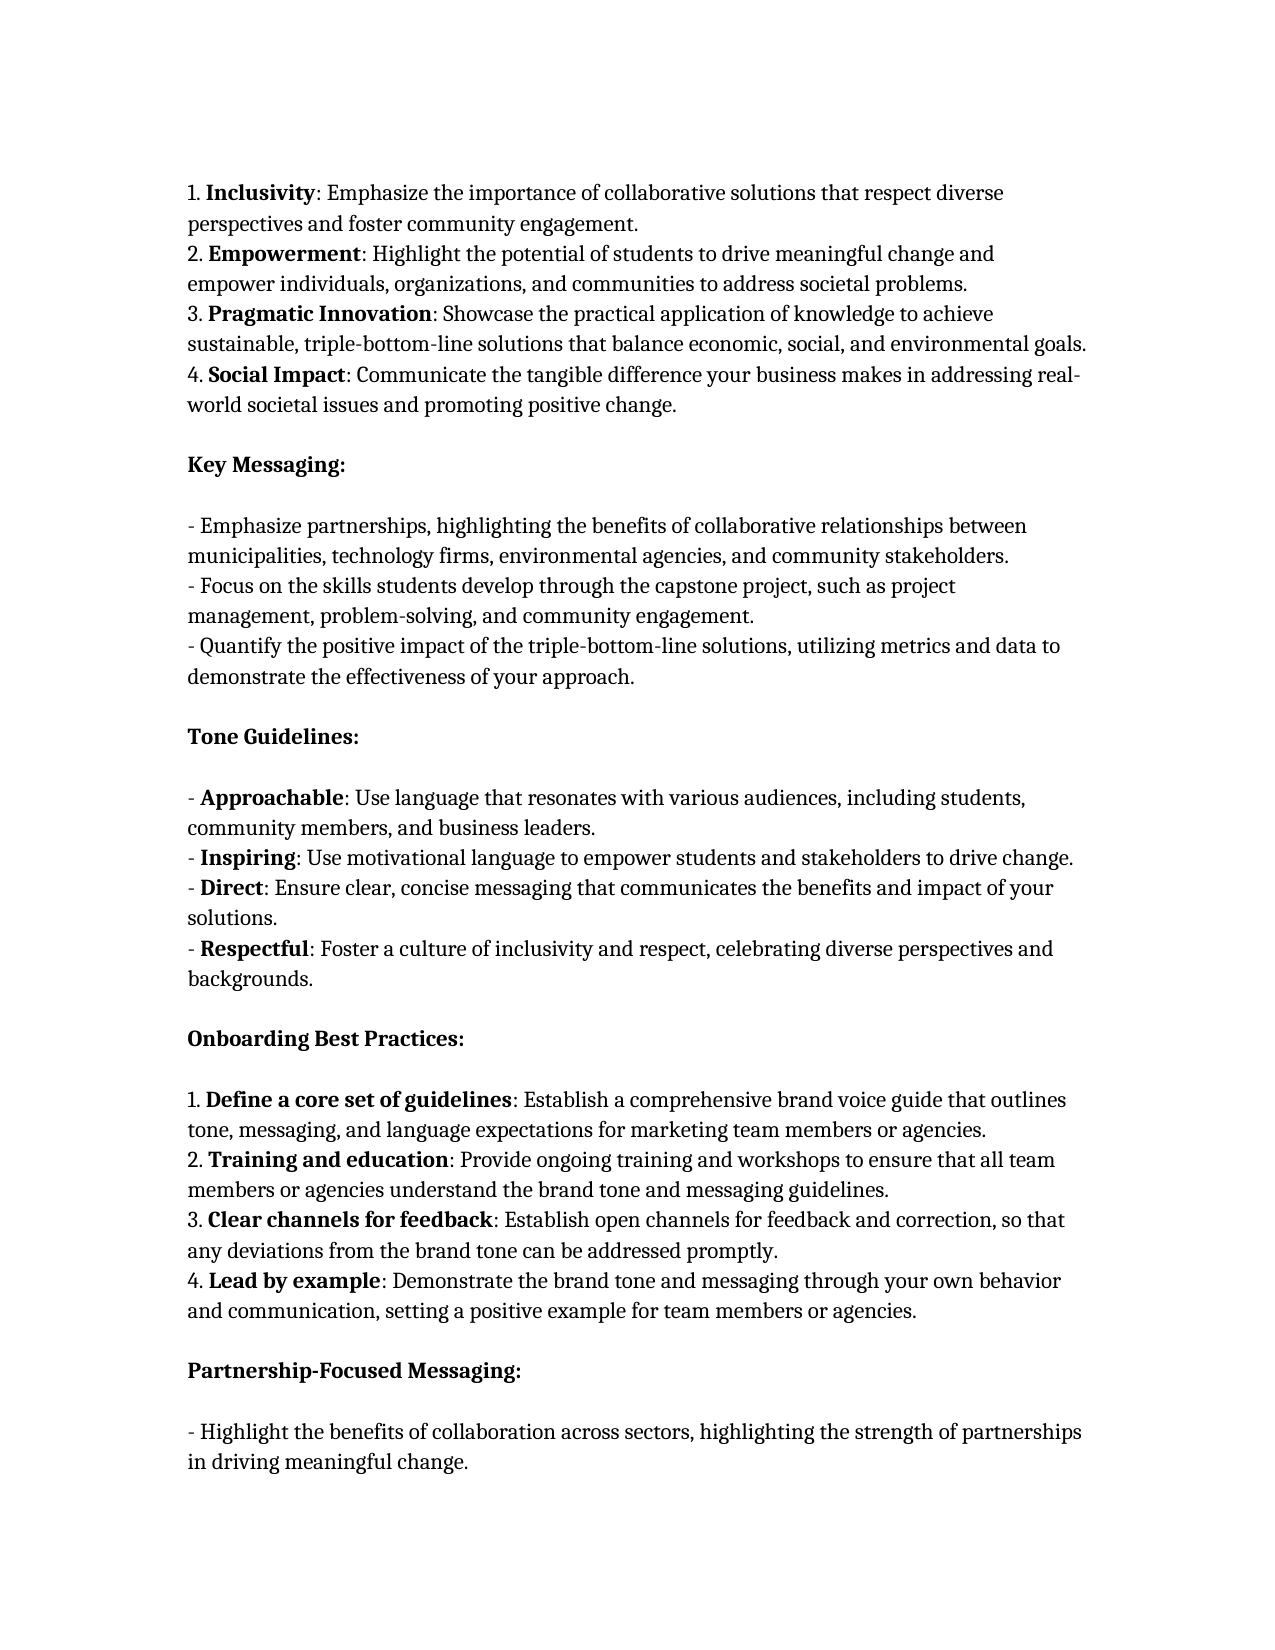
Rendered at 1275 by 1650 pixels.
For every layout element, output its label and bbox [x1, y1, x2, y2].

text [187, 150, 1087, 1475]
